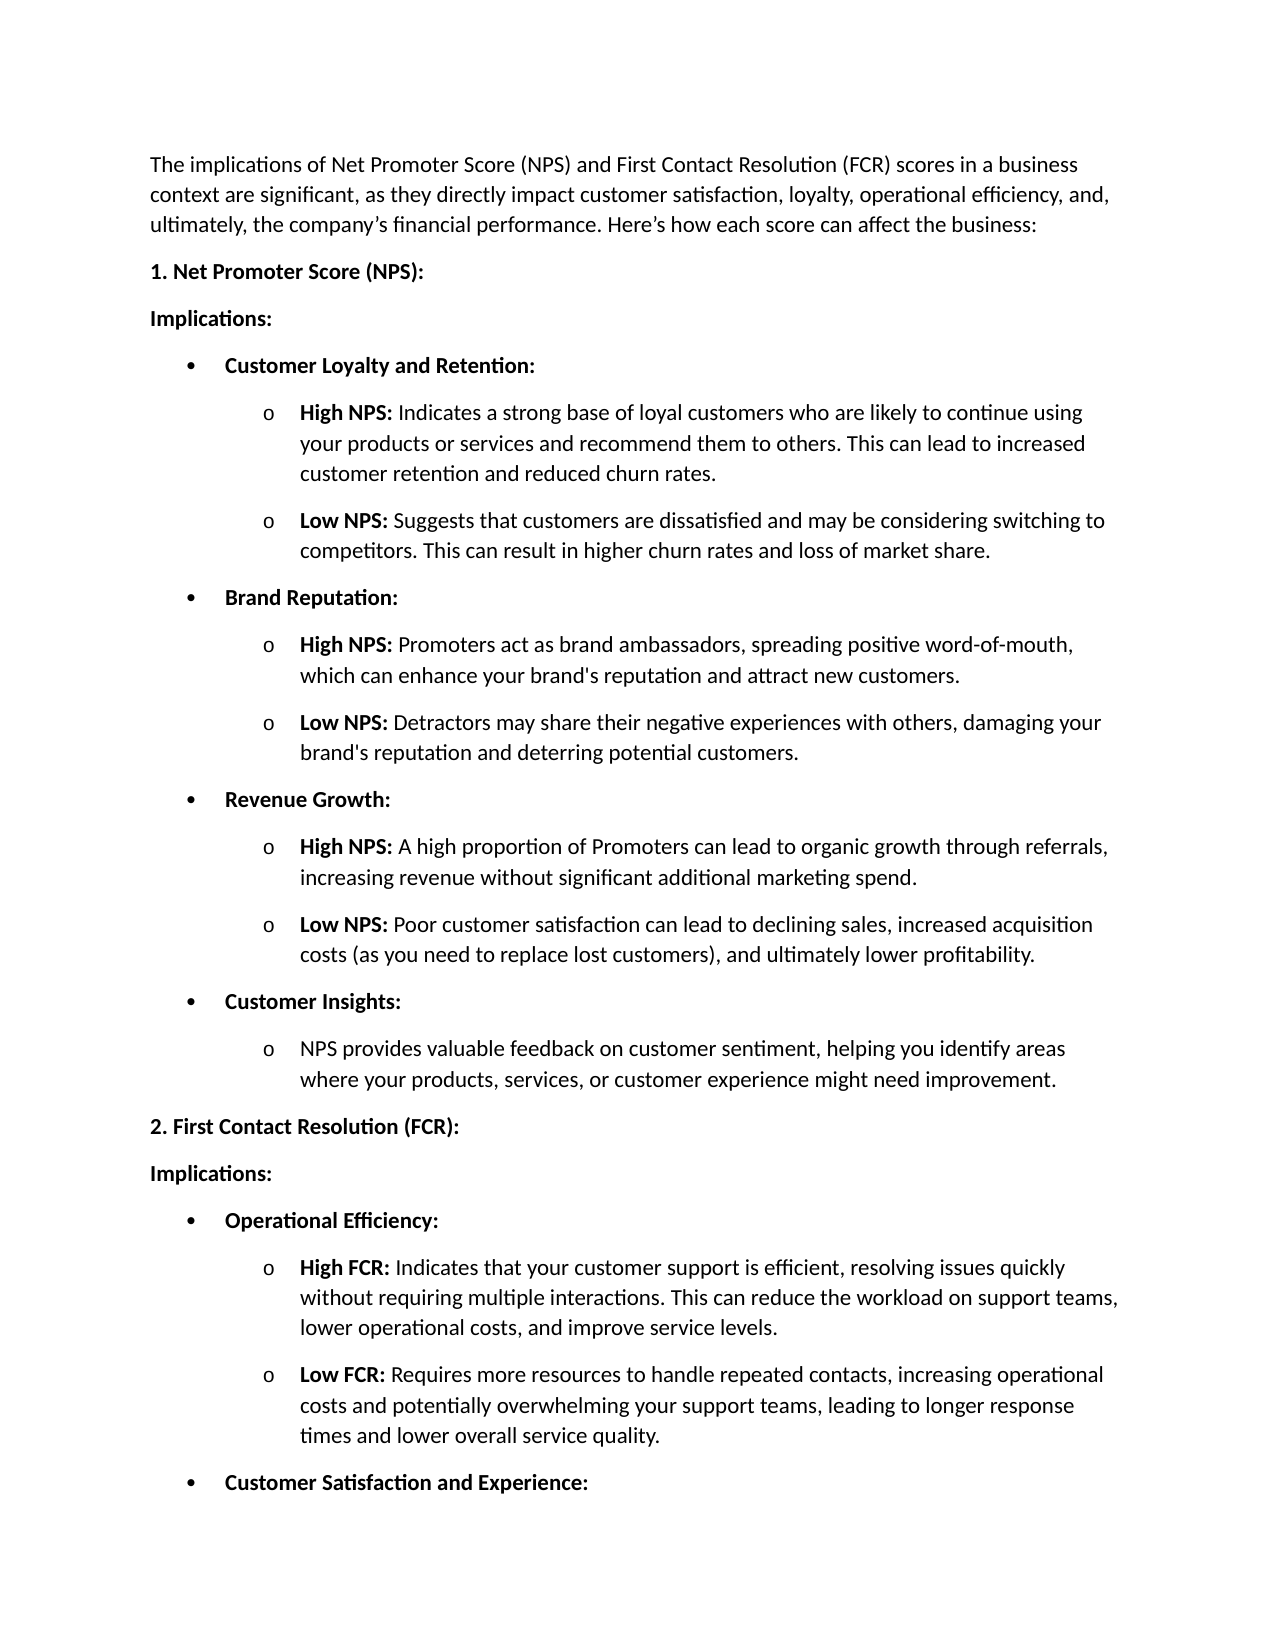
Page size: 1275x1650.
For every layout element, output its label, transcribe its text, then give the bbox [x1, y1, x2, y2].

list High NPS: Indicates a strong base of loyal customers who are likely to continue using your products or services and recommend them to others. This can lead to increased customer retention and reduced churn rates. [262, 398, 1125, 487]
list High NPS: A high proportion of Promoters can lead to organic growth through referrals, increasing revenue without significant additional marketing spend. [262, 832, 1125, 891]
list Low NPS: Poor customer satisfaction can lead to declining sales, increased acquisition costs (as you need to replace lost customers), and ultimately lower profitability. [262, 910, 1125, 969]
list Customer Loyalty and Retention: [187, 351, 1125, 379]
list Operational Efficiency: [187, 1206, 1125, 1234]
list Low FCR: Requires more resources to handle repeated contacts, increasing operational costs and potentially overwhelming your support teams, leading to longer response times and lower overall service quality. [262, 1360, 1125, 1449]
list Brand Reputation: [187, 583, 1125, 611]
list NPS provides valuable feedback on customer sentiment, helping you identify areas where your products, services, or customer experience might need improvement. [262, 1034, 1125, 1093]
list High NPS: Promoters act as brand ambassadors, spreading positive word-of-mouth, which can enhance your brand's reputation and attract new customers. [262, 630, 1125, 689]
list High FCR: Indicates that your customer support is efficient, resolving issues quickly without requiring multiple interactions. This can reduce the workload on support teams, lower operational costs, and improve service levels. [262, 1253, 1125, 1342]
list Customer Satisfaction and Experience: [187, 1468, 1125, 1496]
text 1. Net Promoter Score (NPS): [150, 257, 1125, 285]
text Implications: [150, 304, 1125, 332]
list Revenue Growth: [187, 785, 1125, 813]
list Low NPS: Detractors may share their negative experiences with others, damaging your brand's reputation and deterring potential customers. [262, 708, 1125, 767]
text The implications of Net Promoter Score (NPS) and First Contact Resolution (FCR) scores in a business context are significant, as they directly impact customer satisfaction, loyalty, operational efficiency, and, ultimately, the company’s financial performance. Here’s how each score can affect the business: [150, 150, 1125, 238]
list Customer Insights: [187, 987, 1125, 1016]
list Low NPS: Suggests that customers are dissatisfied and may be considering switching to competitors. This can result in higher churn rates and loss of market share. [262, 506, 1125, 564]
text 2. First Contact Resolution (FCR): [150, 1112, 1125, 1140]
text Implications: [150, 1159, 1125, 1187]
